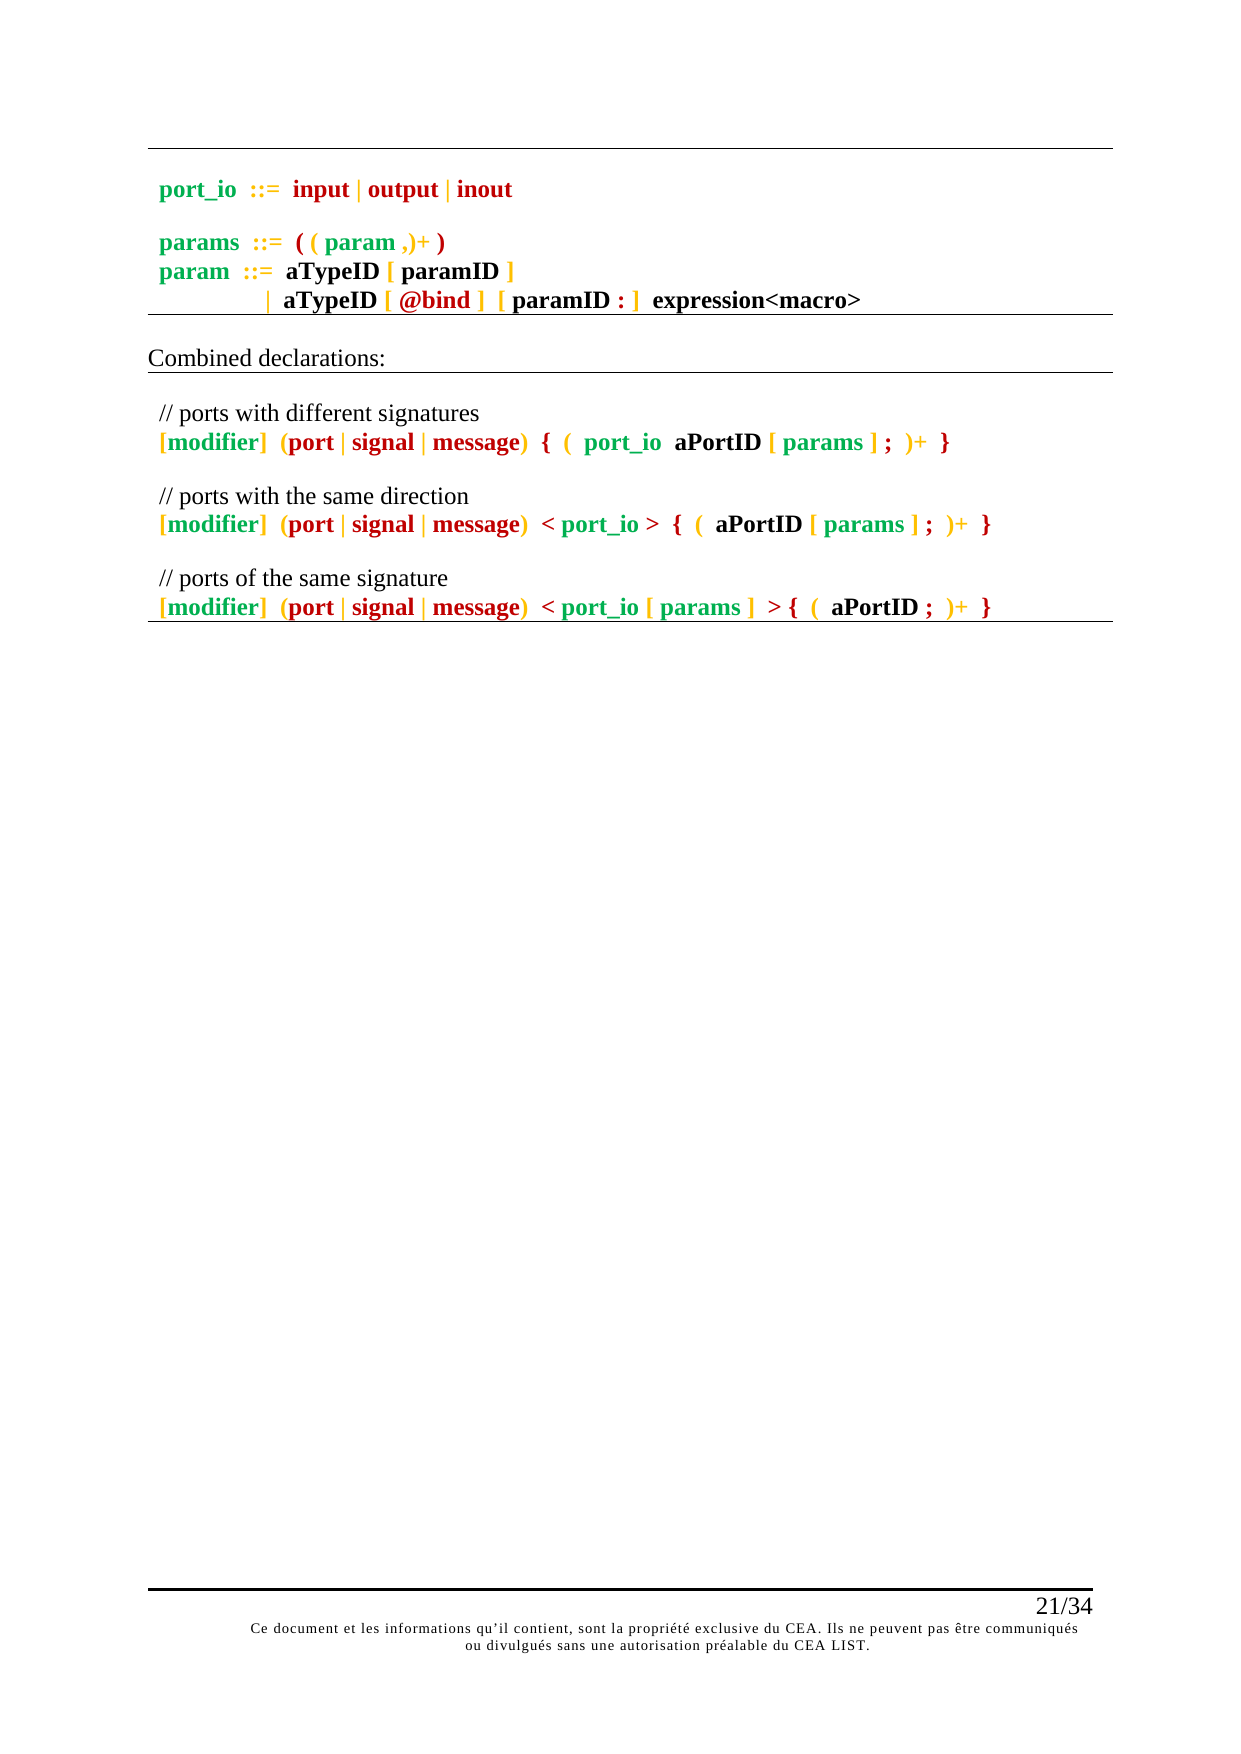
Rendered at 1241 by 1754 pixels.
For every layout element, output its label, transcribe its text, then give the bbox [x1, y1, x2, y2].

table_header // ports with different signatures [modifier] (port | signal | message) { ( port_io aPortID [ params ] ; )+ } // ports with the same direction [modifier] (port | signal | message) < port_io > { ( aPortID [ params ] ; )+ } // ports of the same signature [modifier] (port | signal | message) < port_io [ params ] > { ( aPortID ; )+ } [148, 373, 1113, 621]
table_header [148, 149, 1113, 314]
text Combined declarations: [148, 343, 1093, 372]
